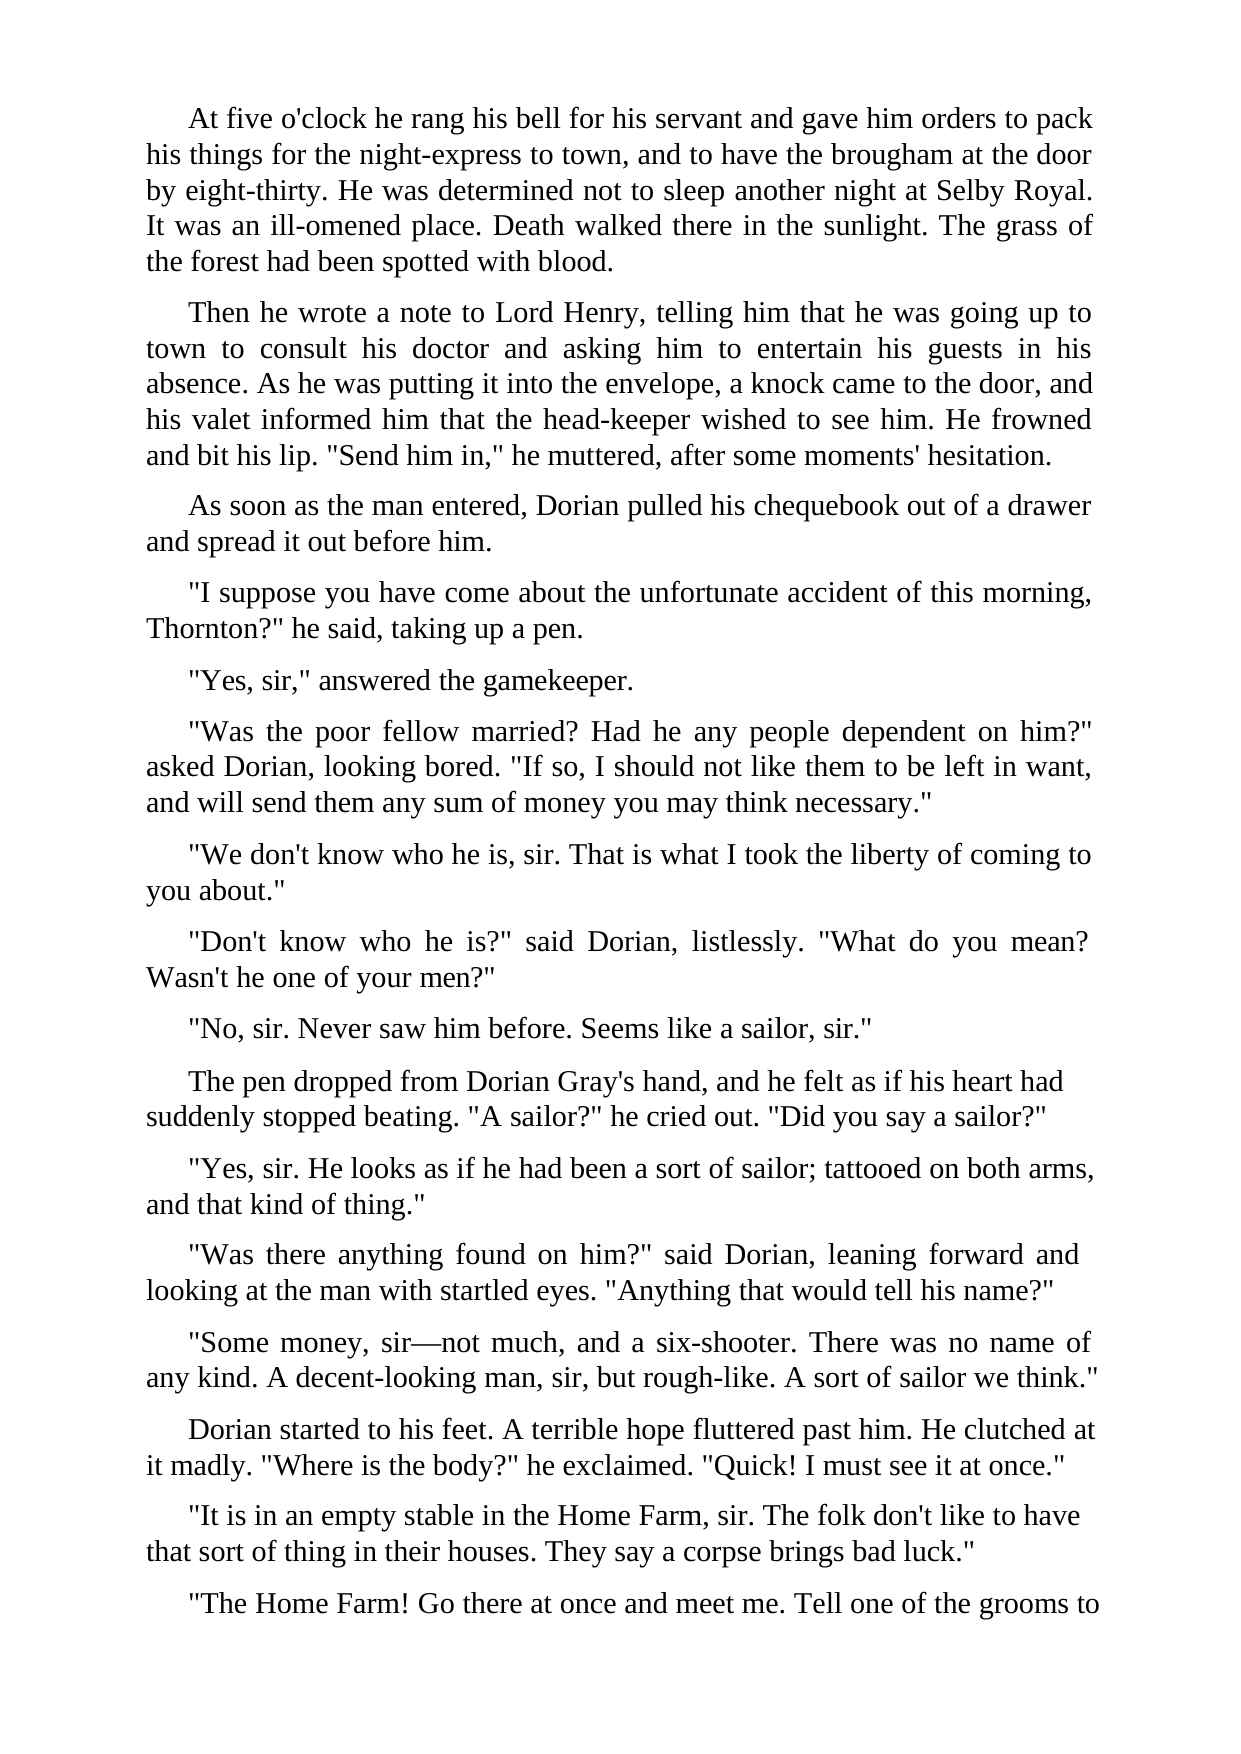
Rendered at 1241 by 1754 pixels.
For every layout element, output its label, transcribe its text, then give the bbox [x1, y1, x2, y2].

text "Was the poor fellow married? Had he any people dependent on him?" asked Dorian, looking bored. "If so, I should not like them to be left in want, and will send them any sum of money you may think necessary." [146, 713, 1094, 819]
text "Some money, sir—not much, and a six-shooter. There was no name of any kind. A decent-looking man, sir, but rough-like. A sort of sailor we think." [146, 1324, 1107, 1394]
text "The Home Farm! Go there at once and meet me. Tell one of the grooms to [188, 1585, 1107, 1620]
text "No, sir. Never saw him before. Seems like a sailor, sir." [188, 1011, 1107, 1045]
text Then he wrote a note to Lord Henry, telling him that he was going up to town to consult his doctor and asking him to entertain his guests in his absence. As he was putting it into the envelope, a knock came to the door, and his valet informed him that the head-keeper wished to see him. He frowned and bit his lip. "Send him in," he muttered, after some moments' hesitation. [146, 294, 1094, 472]
text "Don't know who he is?" said Dorian, listlessly. "What do you mean? [188, 923, 1107, 958]
text "Was there anything found on him?" said Dorian, leaning forward and looking at the man with startled eyes. "Anything that would tell his name?" [146, 1236, 1107, 1307]
text Wasn't he one of your men?" [146, 959, 1107, 994]
text "I suppose you have come about the unfortunate accident of this morning, Thornton?" he said, taking up a pen. [146, 574, 1093, 645]
text At five o'clock he rang his bell for his servant and gave him orders to pack his things for the night-express to town, and to have the brougham at the door by eight-thirty. He was determined not to sleep another night at Selby Royal. It was an ill-omened place. Death walked there in the sunlight. The grass of the forest had been spotted with blood. [146, 100, 1094, 278]
text "Yes, sir. He looks as if he had been a sort of sailor; tattooed on both arms, and that kind of thing." [146, 1151, 1107, 1221]
text "It is in an empty stable in the Home Farm, sir. The folk don't like to have that sort of thing in their houses. They say a corpse brings bad luck." [146, 1498, 1107, 1568]
text The pen dropped from Dorian Gray's hand, and he felt as if his heart had suddenly stopped beating. "A sailor?" he cried out. "Did you say a sailor?" [146, 1063, 1107, 1133]
text Dorian started to his feet. A terrible hope fluttered past him. He clutched at it madly. "Where is the body?" he exclaimed. "Quick! I must see it at once." [146, 1412, 1104, 1482]
text "Yes, sir," answered the gamekeeper. [188, 662, 1107, 697]
text As soon as the man entered, Dorian pulled his chequebook out of a drawer and spread it out before him. [146, 487, 1094, 557]
text "We don't know who he is, sir. That is what I took the liberty of coming to you about." [146, 836, 1093, 906]
